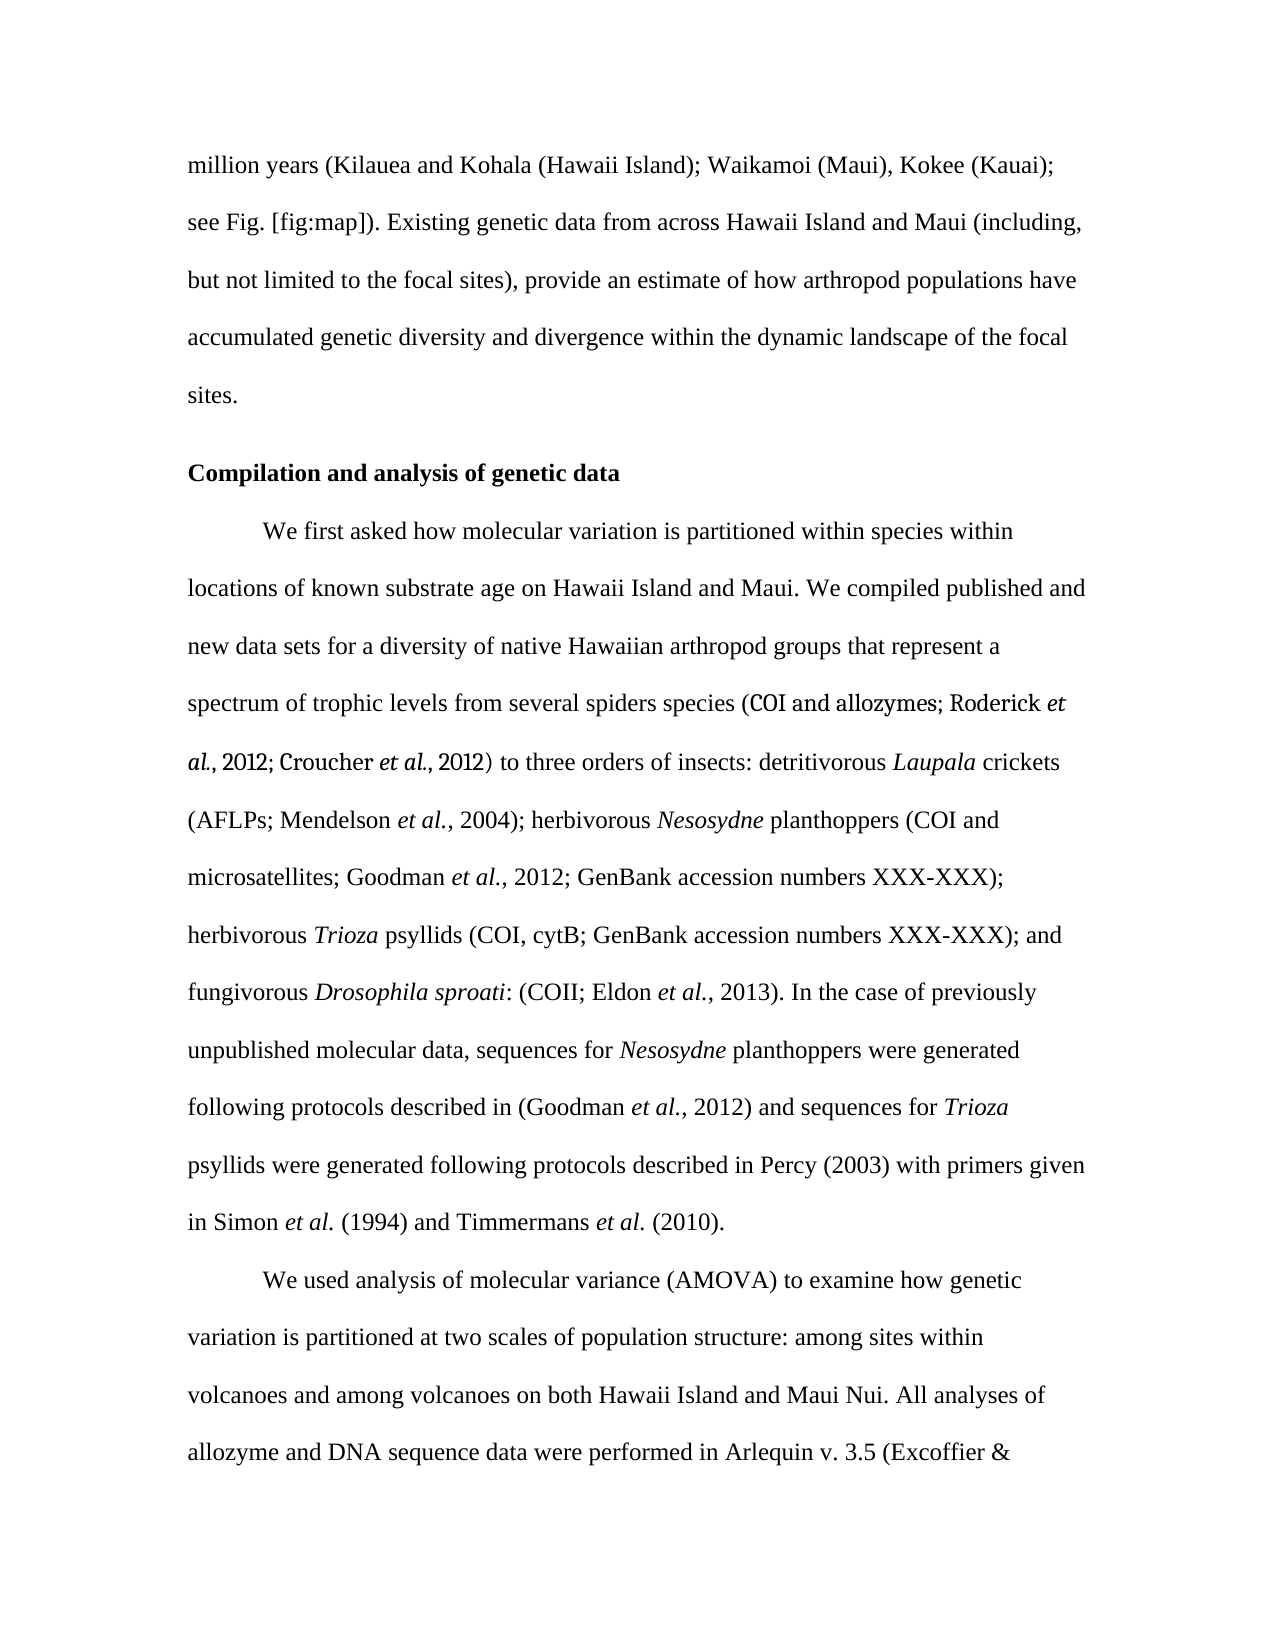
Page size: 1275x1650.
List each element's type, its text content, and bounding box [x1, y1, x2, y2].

text We first asked how molecular variation is partitioned within species within locations of known substrate age on Hawaii Island and Maui. We compiled published and new data sets for a diversity of native Hawaiian arthropod groups that represent a spectrum of trophic levels from several spiders species (COI and allozymes; Roderick et al., 2012; Croucher et al., 2012) to three orders of insects: detritivorous Laupala crickets (AFLPs; Mendelson et al., 2004); herbivorous Nesosydne planthoppers (COI and microsatellites; Goodman et al., 2012; GenBank accession numbers XXX-XXX); herbivorous Trioza psyllids (COI, cytB; GenBank accession numbers XXX-XXX); and fungivorous Drosophila sproati: (COII; Eldon et al., 2013). In the case of previously unpublished molecular data, sequences for Nesosydne planthoppers were generated following protocols described in (Goodman et al., 2012) and sequences for Trioza psyllids were generated following protocols described in Percy (2003) with primers given in Simon et al. (1994) and Timmermans et al. (2010). [187, 516, 1087, 1236]
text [187, 1265, 1087, 1466]
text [187, 150, 1087, 409]
subtitle Compilation and analysis of genetic data [187, 458, 1087, 487]
